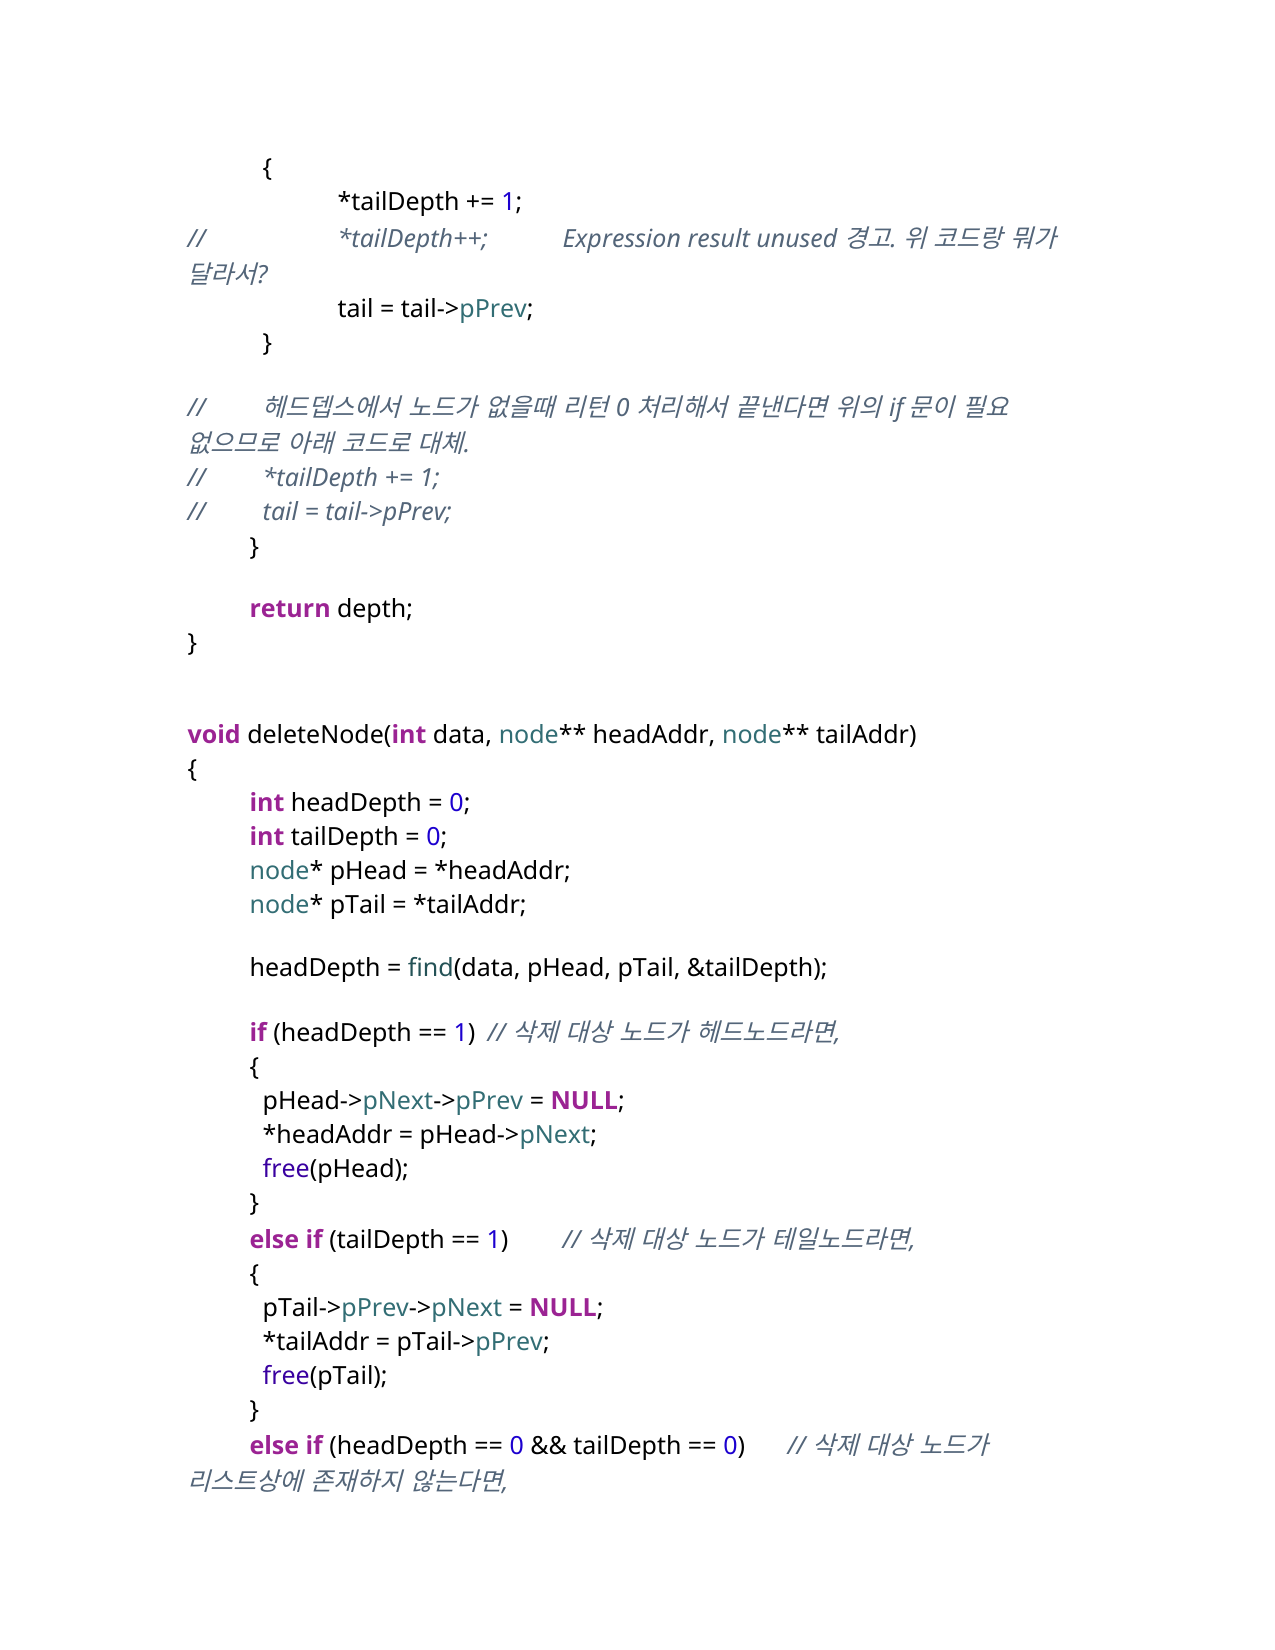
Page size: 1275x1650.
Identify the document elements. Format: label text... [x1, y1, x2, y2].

text } [187, 625, 1087, 659]
text *headAddr = pHead->pNext; [187, 1117, 1087, 1151]
text node* pTail = *tailAddr; [187, 887, 1087, 921]
text int headDepth = 0; [187, 785, 1087, 819]
text // 헤드뎁스에서 노드가 없을때 리턴 0 처리해서 끝낸다면 위의 if문이 필요 없으므로 아래 코드로 대체. [187, 387, 1087, 460]
text free(pHead); [187, 1151, 1087, 1185]
text // *tailDepth += 1; [187, 460, 1087, 494]
text } [187, 1392, 1087, 1426]
text { [187, 150, 1087, 184]
text { [187, 1049, 1087, 1083]
text tail = tail->pPrev; [187, 291, 1087, 325]
text // *tailDepth++; Expression result unused 경고. 위 코드랑 뭐가 달라서? [187, 218, 1087, 291]
text node* pHead = *headAddr; [187, 853, 1087, 887]
text pHead->pNext->pPrev = NULL; [187, 1083, 1087, 1117]
text // tail = tail->pPrev; [187, 494, 1087, 528]
text pTail->pPrev->pNext = NULL; [187, 1289, 1087, 1323]
text { [187, 1255, 1087, 1289]
text void deleteNode(int data, node** headAddr, node** tailAddr) [187, 717, 1087, 751]
text } [187, 528, 1087, 562]
text { [187, 751, 1087, 785]
text else if (tailDepth == 1) // 삭제 대상 노드가 테일노드라면, [187, 1219, 1087, 1255]
text *tailAddr = pTail->pPrev; [187, 1323, 1087, 1357]
text free(pTail); [187, 1357, 1087, 1392]
text if (headDepth == 1) // 삭제 대상 노드가 헤드노드라면, [187, 1012, 1087, 1049]
text } [187, 325, 1087, 359]
text return depth; [187, 591, 1087, 625]
text int tailDepth = 0; [187, 819, 1087, 853]
text headDepth = find(data, pHead, pTail, &tailDepth); [187, 950, 1087, 984]
text } [187, 1185, 1087, 1219]
text else if (headDepth == 0 && tailDepth == 0) // 삭제 대상 노드가 리스트상에 존재하지 않는다면, [187, 1426, 1087, 1498]
text *tailDepth += 1; [187, 184, 1087, 218]
